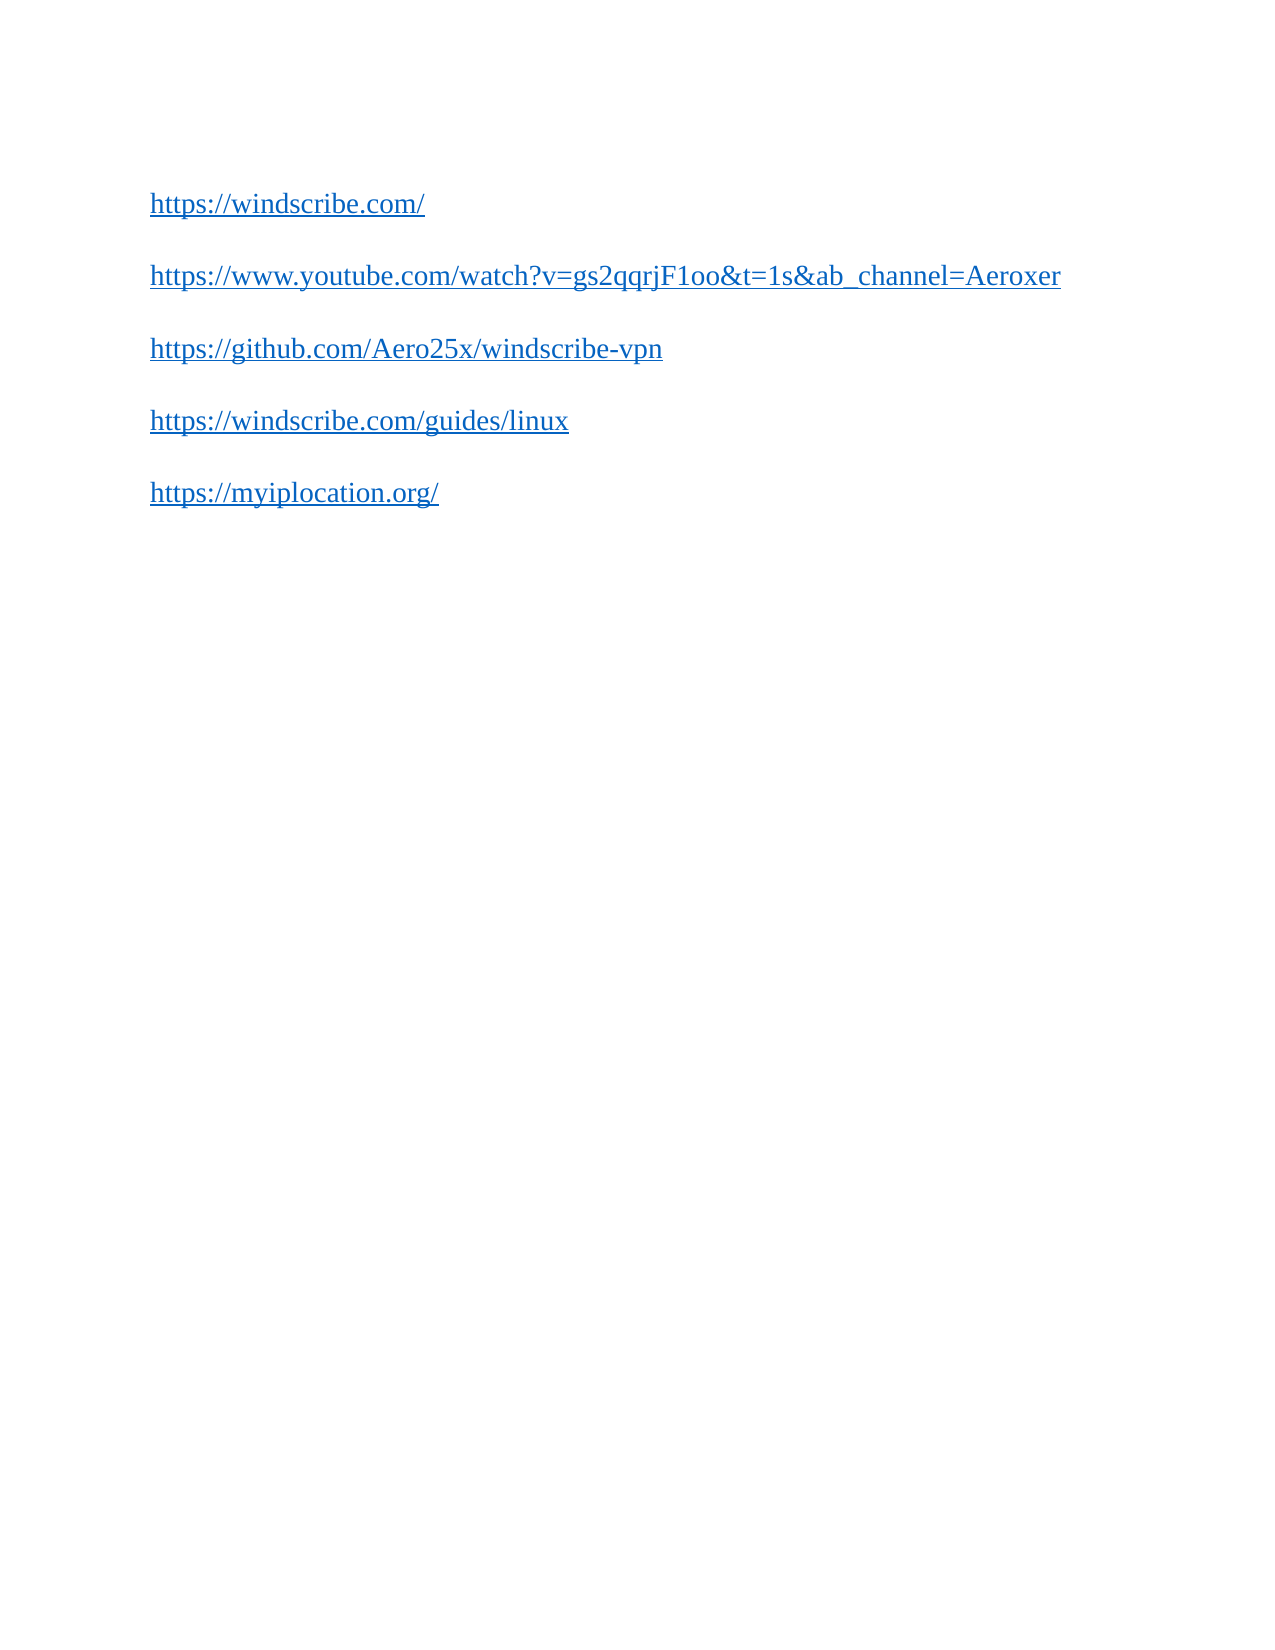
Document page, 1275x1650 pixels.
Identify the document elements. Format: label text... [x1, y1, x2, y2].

text https://windscribe.com/guides/linux [150, 403, 1125, 437]
text https://windscribe.com/ [150, 186, 1125, 220]
text https://myiplocation.org/ [150, 475, 1125, 509]
text https://github.com/Aero25x/windscribe-vpn [150, 331, 1125, 364]
text https://www.youtube.com/watch?v=gs2qqrjF1oo&t=1s&ab_channel=Aeroxer [150, 258, 1125, 292]
